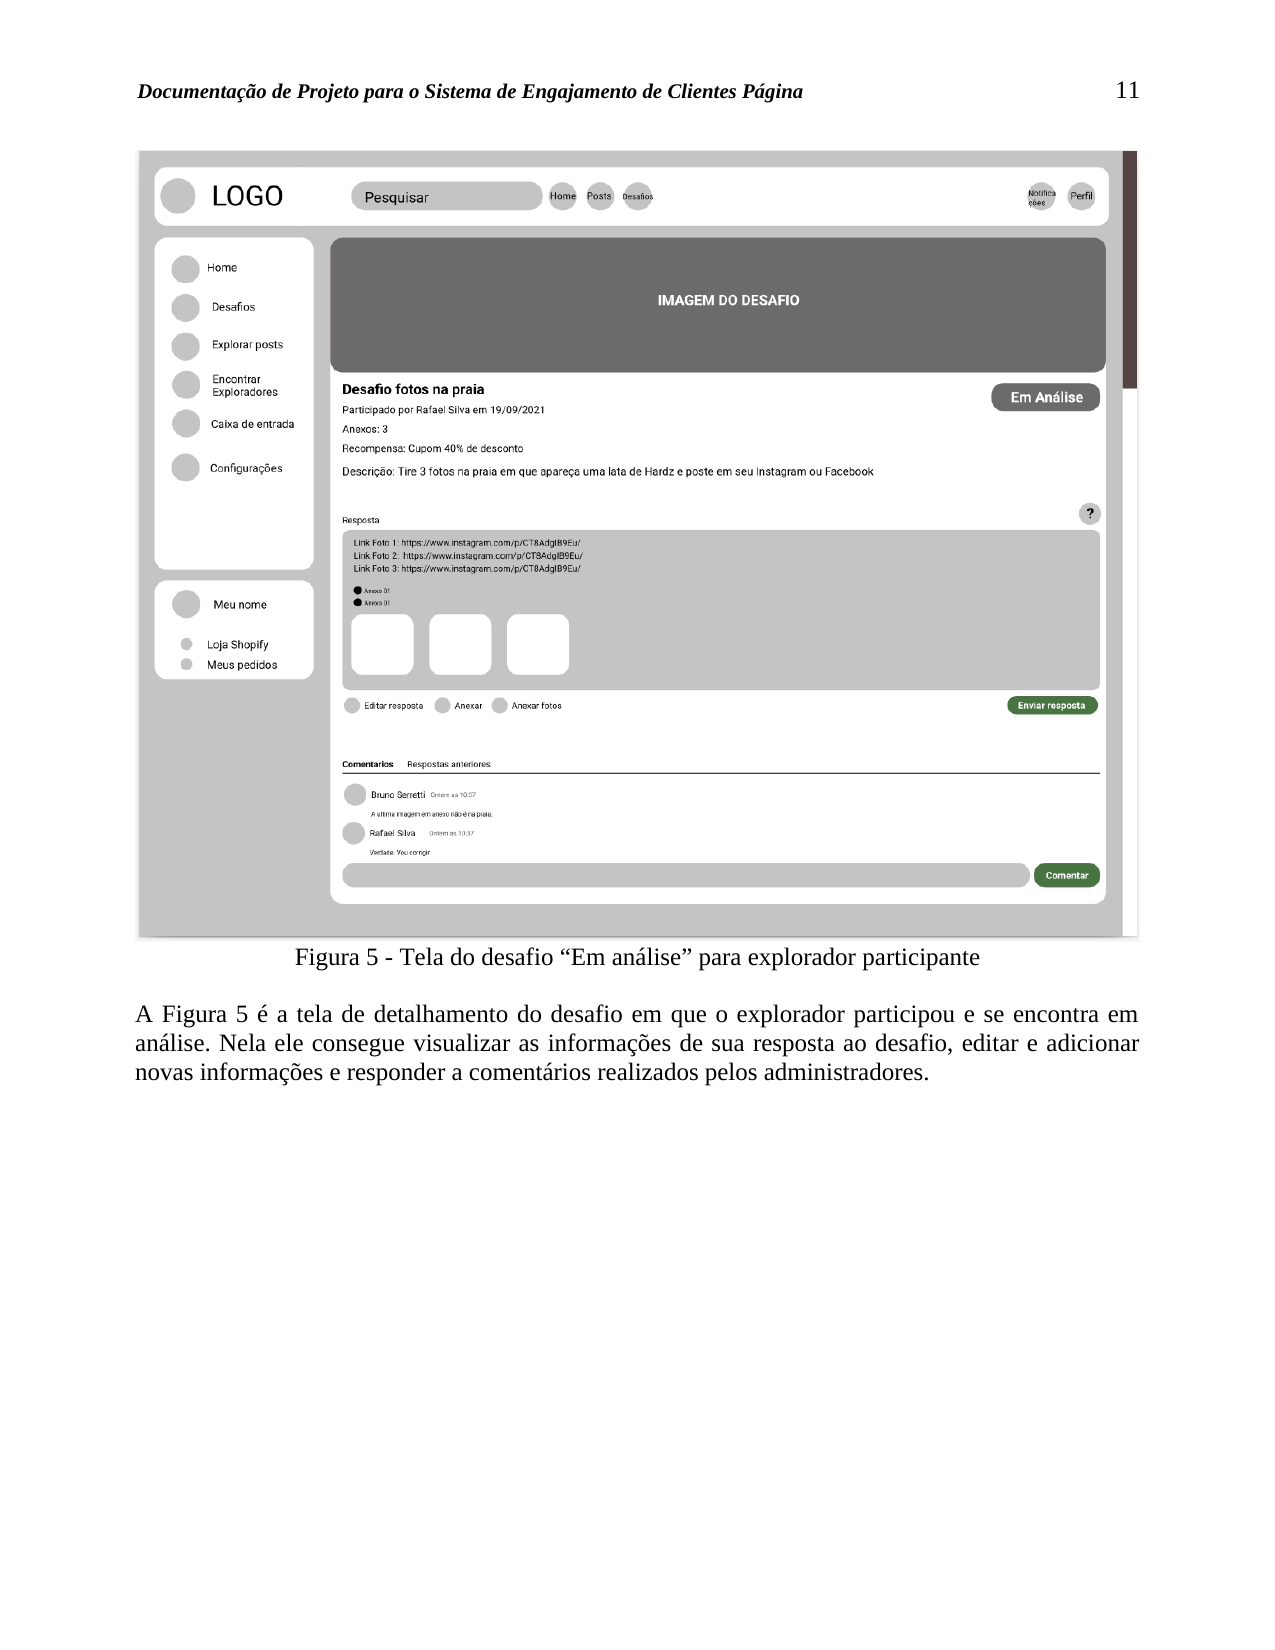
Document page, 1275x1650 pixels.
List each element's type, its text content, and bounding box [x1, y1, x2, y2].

picture [135, 150, 1140, 942]
text Figura 5 - Tela do desafio “Em análise” para explorador participante [135, 942, 1140, 970]
text A Figura 5 é a tela de detalhamento do desafio em que o explorador participou e se encontra em análise. Nela ele consegue visualizar as informações de sua resposta ao desafio, editar e adicionar novas informações e responder a comentários realizados pelos administradores. [135, 999, 1140, 1085]
